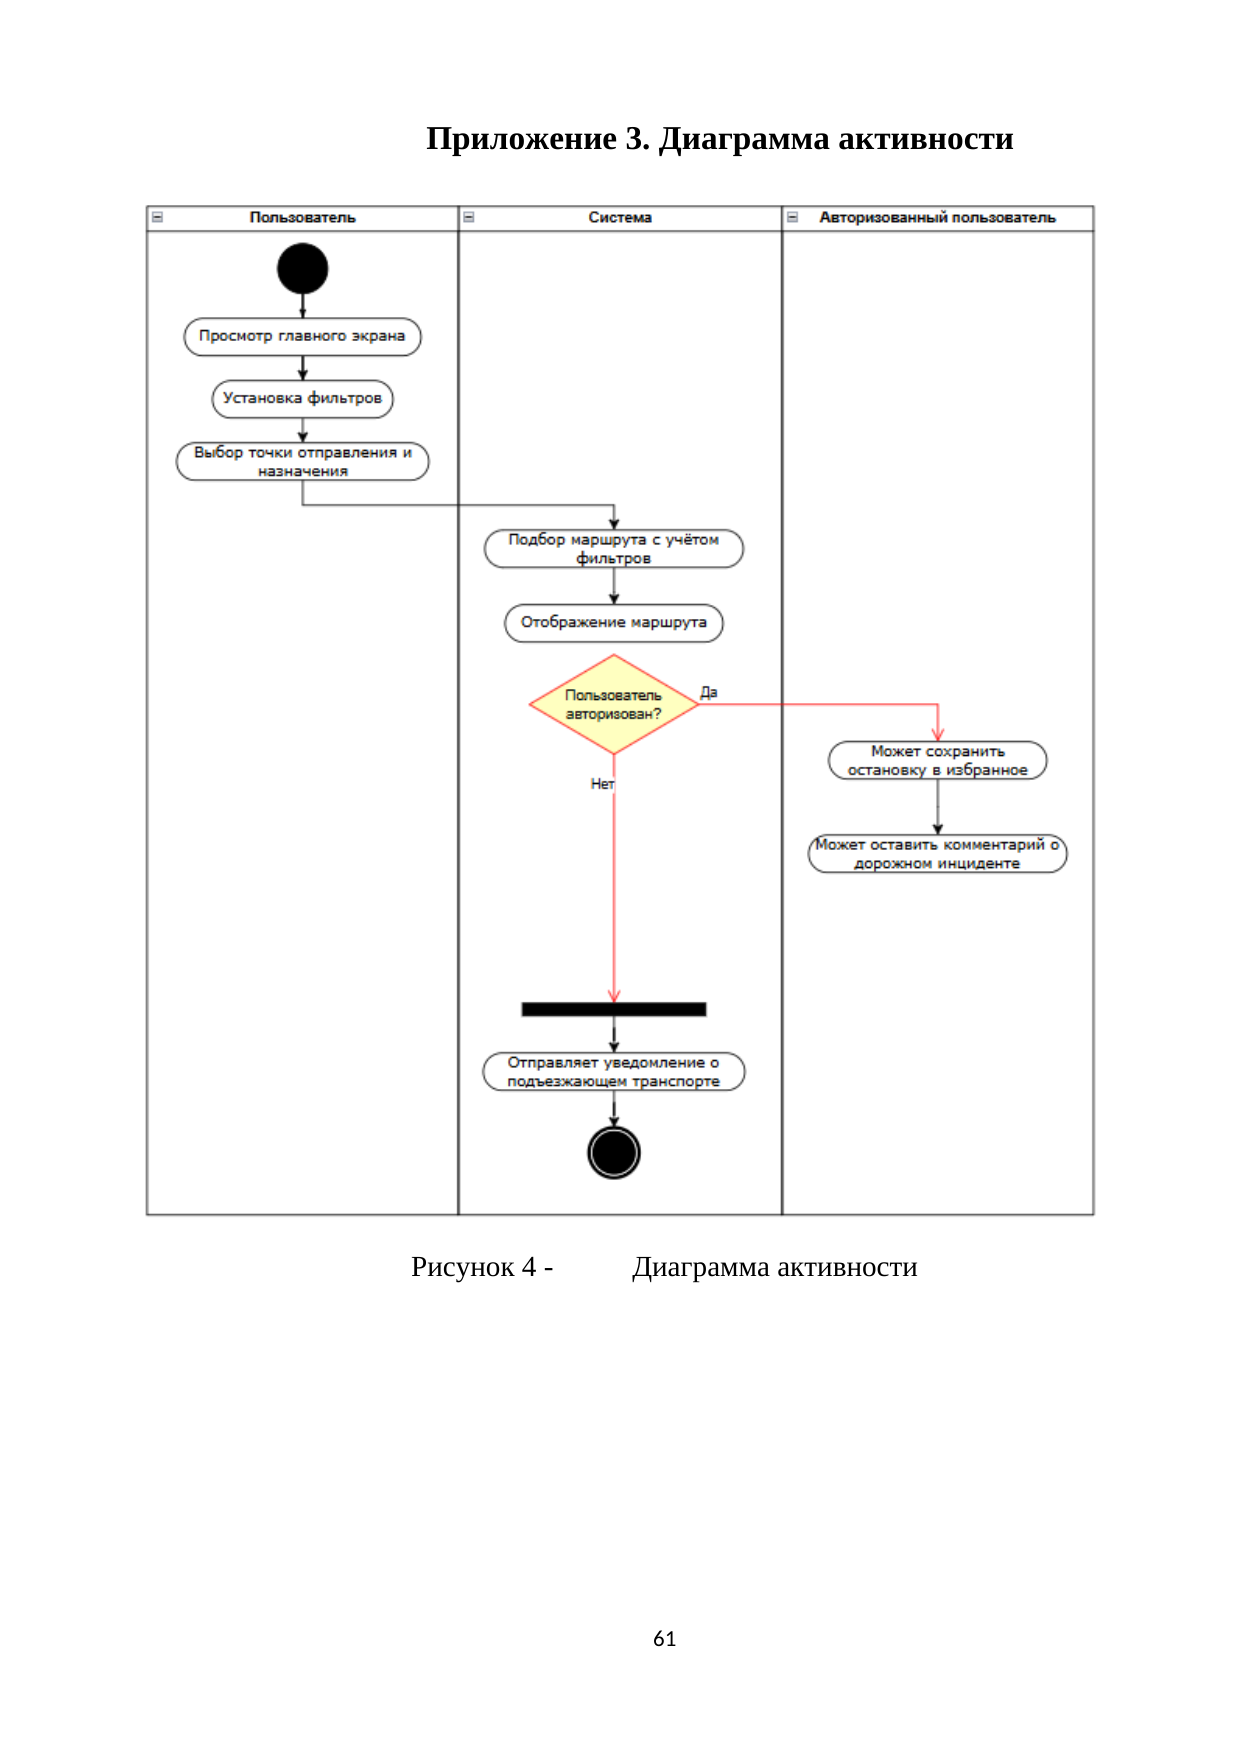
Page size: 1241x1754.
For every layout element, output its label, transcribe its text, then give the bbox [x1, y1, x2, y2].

picture [132, 190, 1108, 1225]
text Приложение 3. Диаграмма активности [288, 118, 1152, 156]
